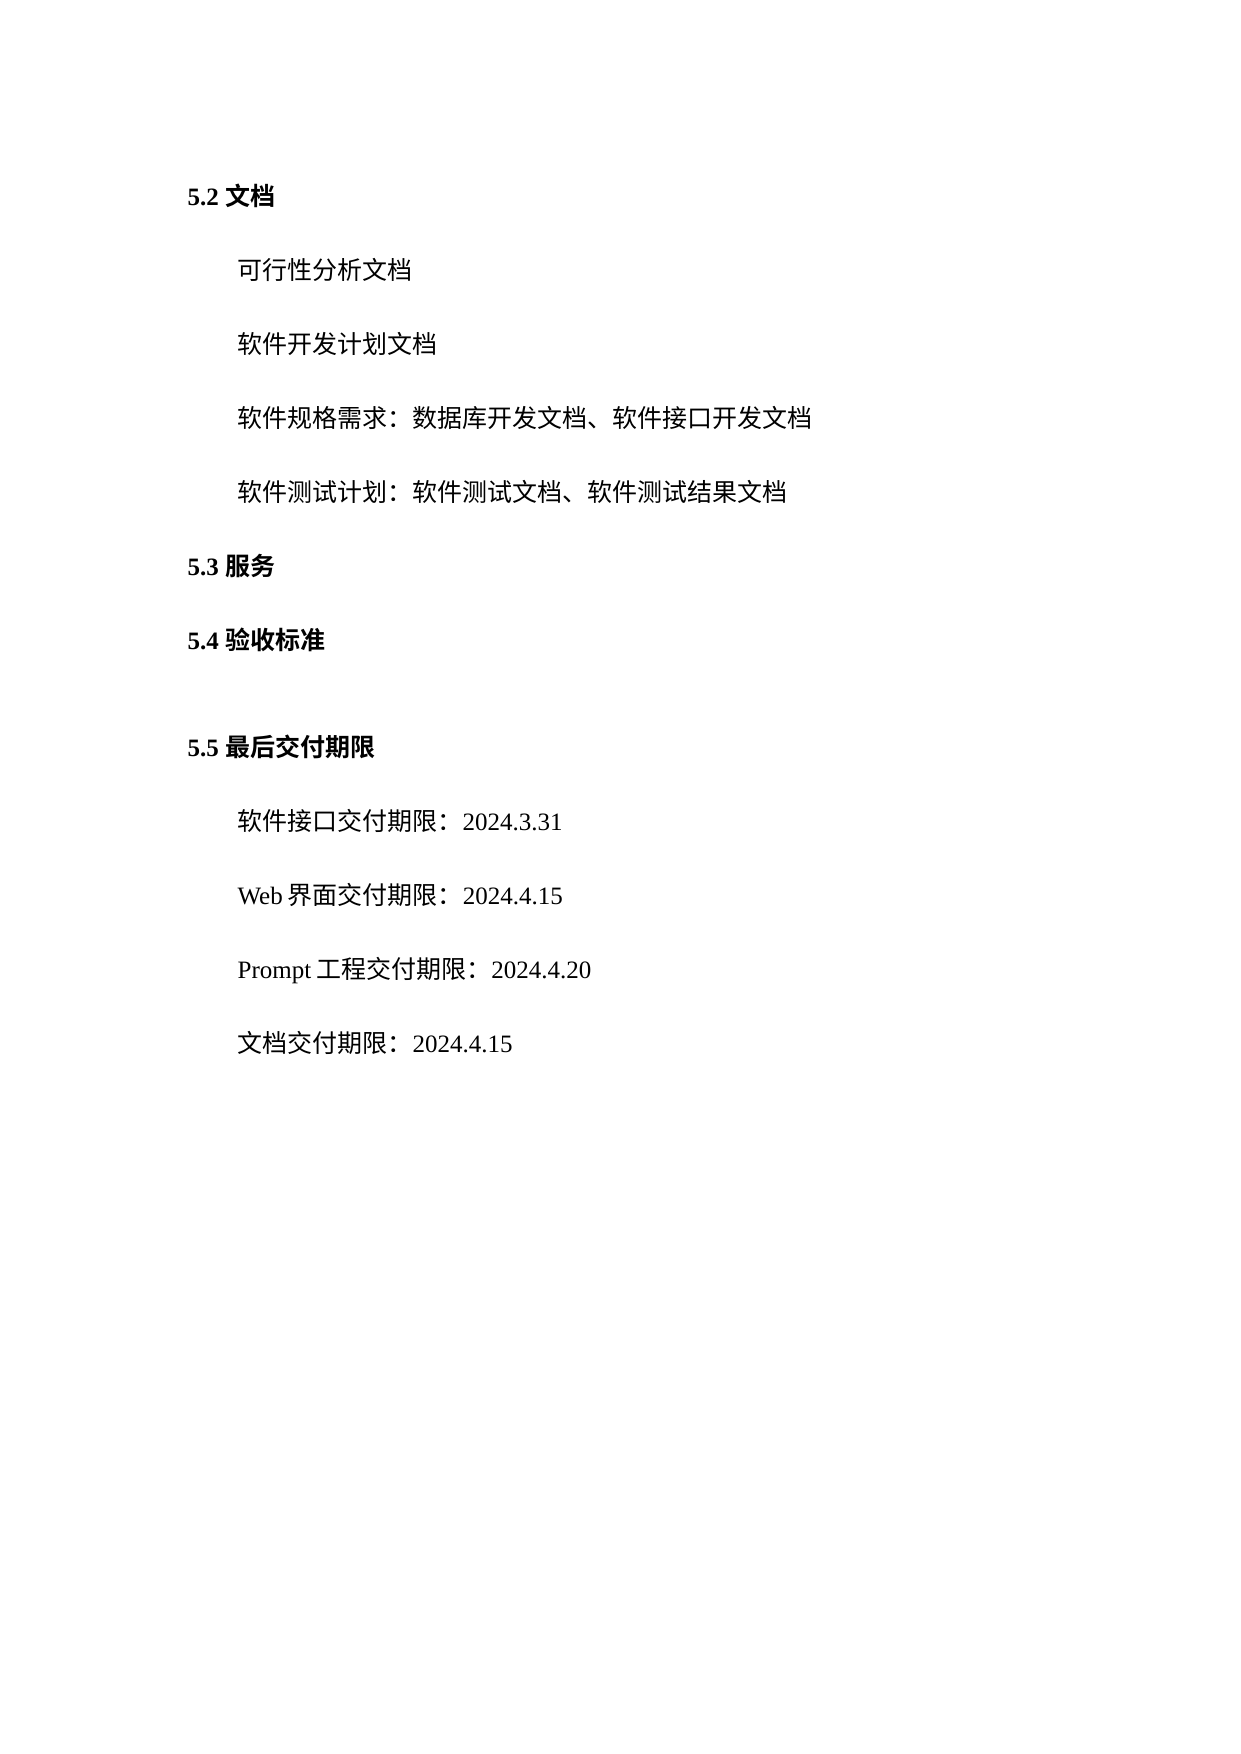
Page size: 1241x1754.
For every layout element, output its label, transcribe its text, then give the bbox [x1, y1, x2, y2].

text 可行性分析文档 [187, 236, 1053, 301]
text 软件测试计划：软件测试文档、软件测试结果文档 [187, 458, 1053, 523]
text 软件接口交付期限：2024.3.31 [187, 787, 1053, 852]
text 文档交付期限：2024.4.15 [187, 1009, 1053, 1074]
text 软件规格需求：数据库开发文档、软件接口开发文档 [187, 384, 1053, 449]
subtitle 5.5 最后交付期限 [187, 713, 1053, 778]
text 软件开发计划文档 [187, 310, 1053, 375]
subtitle 5.3 服务 [187, 532, 1053, 597]
subtitle 5.2 文档 [187, 162, 1053, 227]
subtitle 5.4 验收标准 [187, 606, 1053, 671]
text Prompt工程交付期限：2024.4.20 [187, 935, 1053, 1000]
text Web界面交付期限：2024.4.15 [187, 861, 1053, 926]
